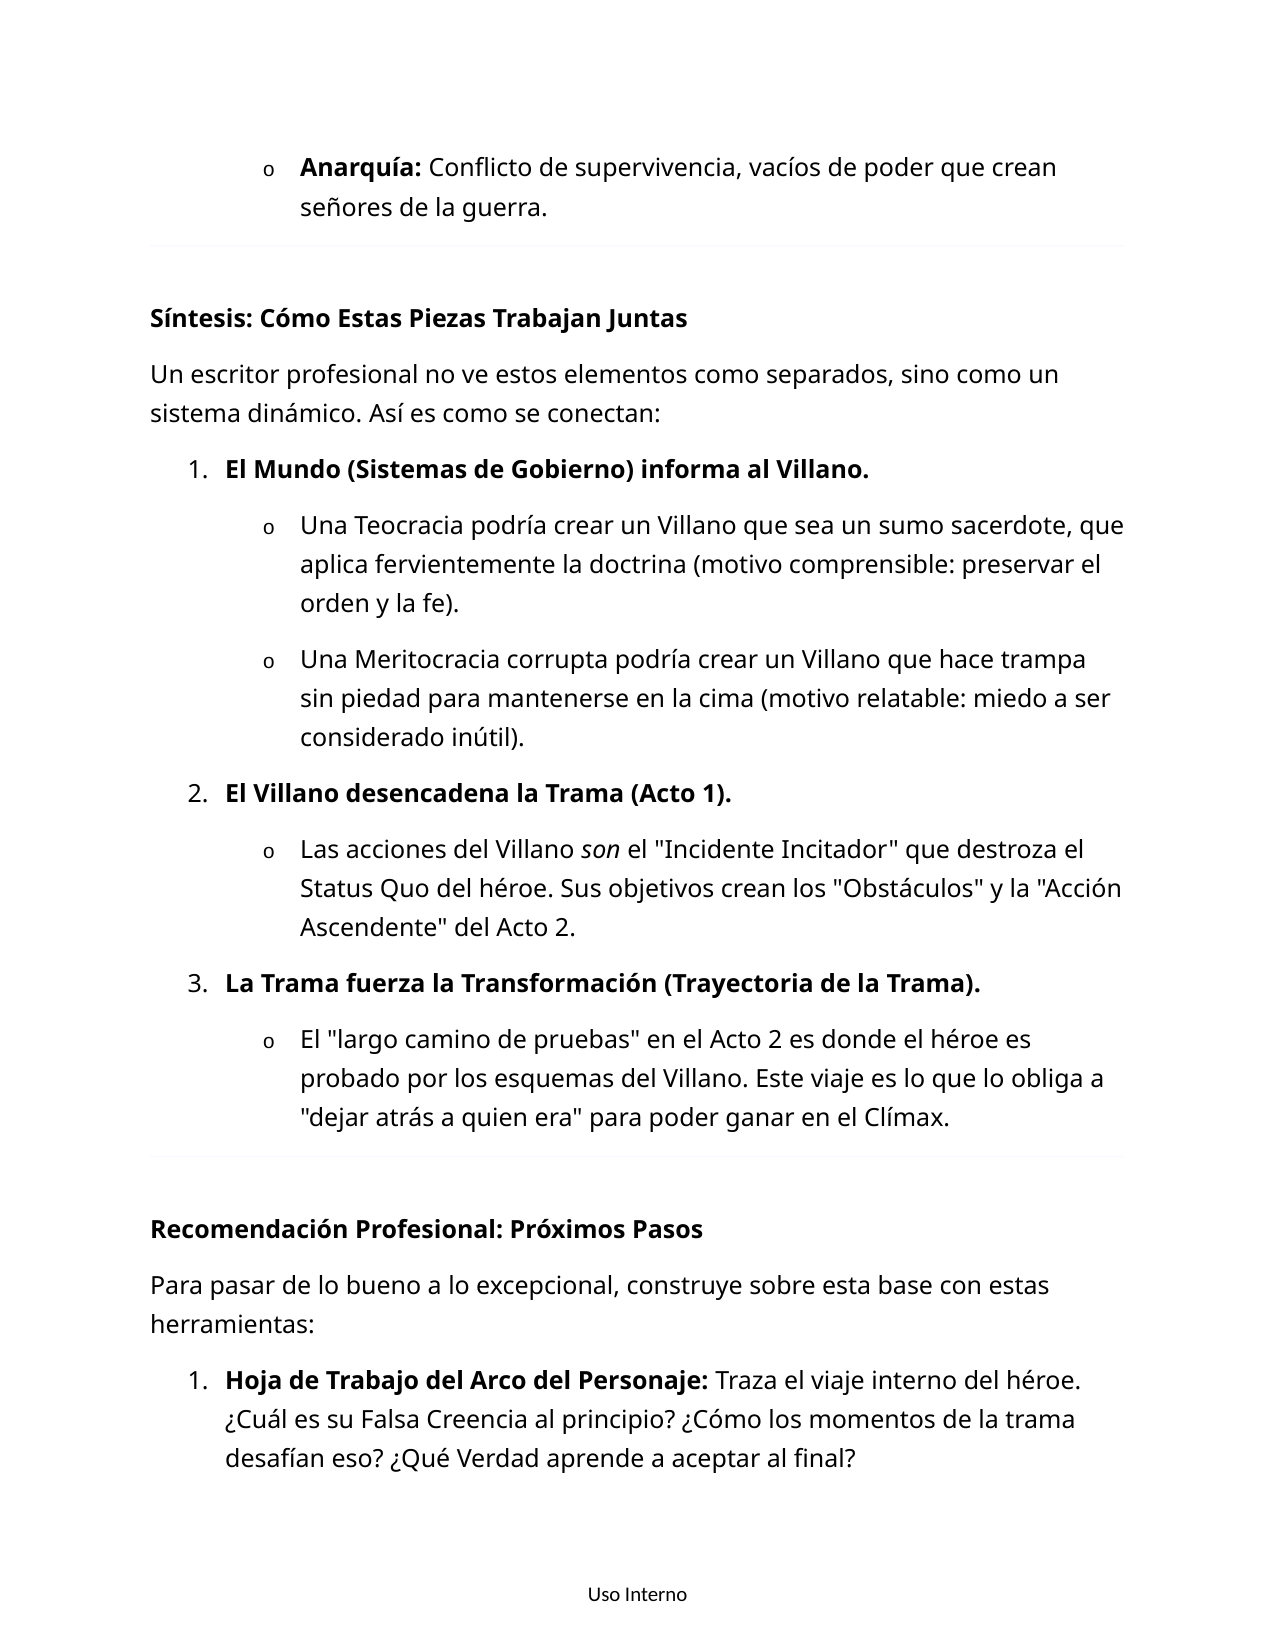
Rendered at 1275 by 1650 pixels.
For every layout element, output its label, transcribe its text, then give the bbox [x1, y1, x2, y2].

list Las acciones del Villano son el "Incidente Incitador" que destroza el Status Quo del héroe. Sus objetivos crean los "Obstáculos" y la "Acción Ascendente" del Acto 2. [262, 832, 1125, 944]
list La Trama fuerza la Transformación (Trayectoria de la Trama). [187, 966, 1125, 1000]
text Un escritor profesional no ve estos elementos como separados, sino como un sistema dinámico. Así es como se conectan: [150, 357, 1125, 430]
list Anarquía: Conflicto de supervivencia, vacíos de poder que crean señores de la guerra. [262, 150, 1125, 223]
text Síntesis: Cómo Estas Piezas Trabajan Juntas [150, 301, 1125, 335]
text Para pasar de lo bueno a lo excepcional, construye sobre esta base con estas herramientas: [150, 1267, 1125, 1341]
text Recomendación Profesional: Próximos Pasos [150, 1212, 1125, 1246]
list El Villano desencadena la Trama (Acto 1). [187, 776, 1125, 810]
list El "largo camino de pruebas" en el Acto 2 es donde el héroe es probado por los esquemas del Villano. Este viaje es lo que lo obliga a "dejar atrás a quien era" para poder ganar en el Clímax. [262, 1022, 1125, 1134]
list Hoja de Trabajo del Arco del Personaje: Traza el viaje interno del héroe. ¿Cuál es su Falsa Creencia al principio? ¿Cómo los momentos de la trama desafían eso? ¿Qué Verdad aprende a aceptar al final? [187, 1362, 1125, 1475]
list El Mundo (Sistemas de Gobierno) informa al Villano. [187, 452, 1125, 486]
list Una Meritocracia corrupta podría crear un Villano que hace trampa sin piedad para mantenerse en la cima (motivo relatable: miedo a ser considerado inútil). [262, 642, 1125, 754]
list Una Teocracia podría crear un Villano que sea un sumo sacerdote, que aplica fervientemente la doctrina (motivo comprensible: preservar el orden y la fe). [262, 507, 1125, 620]
